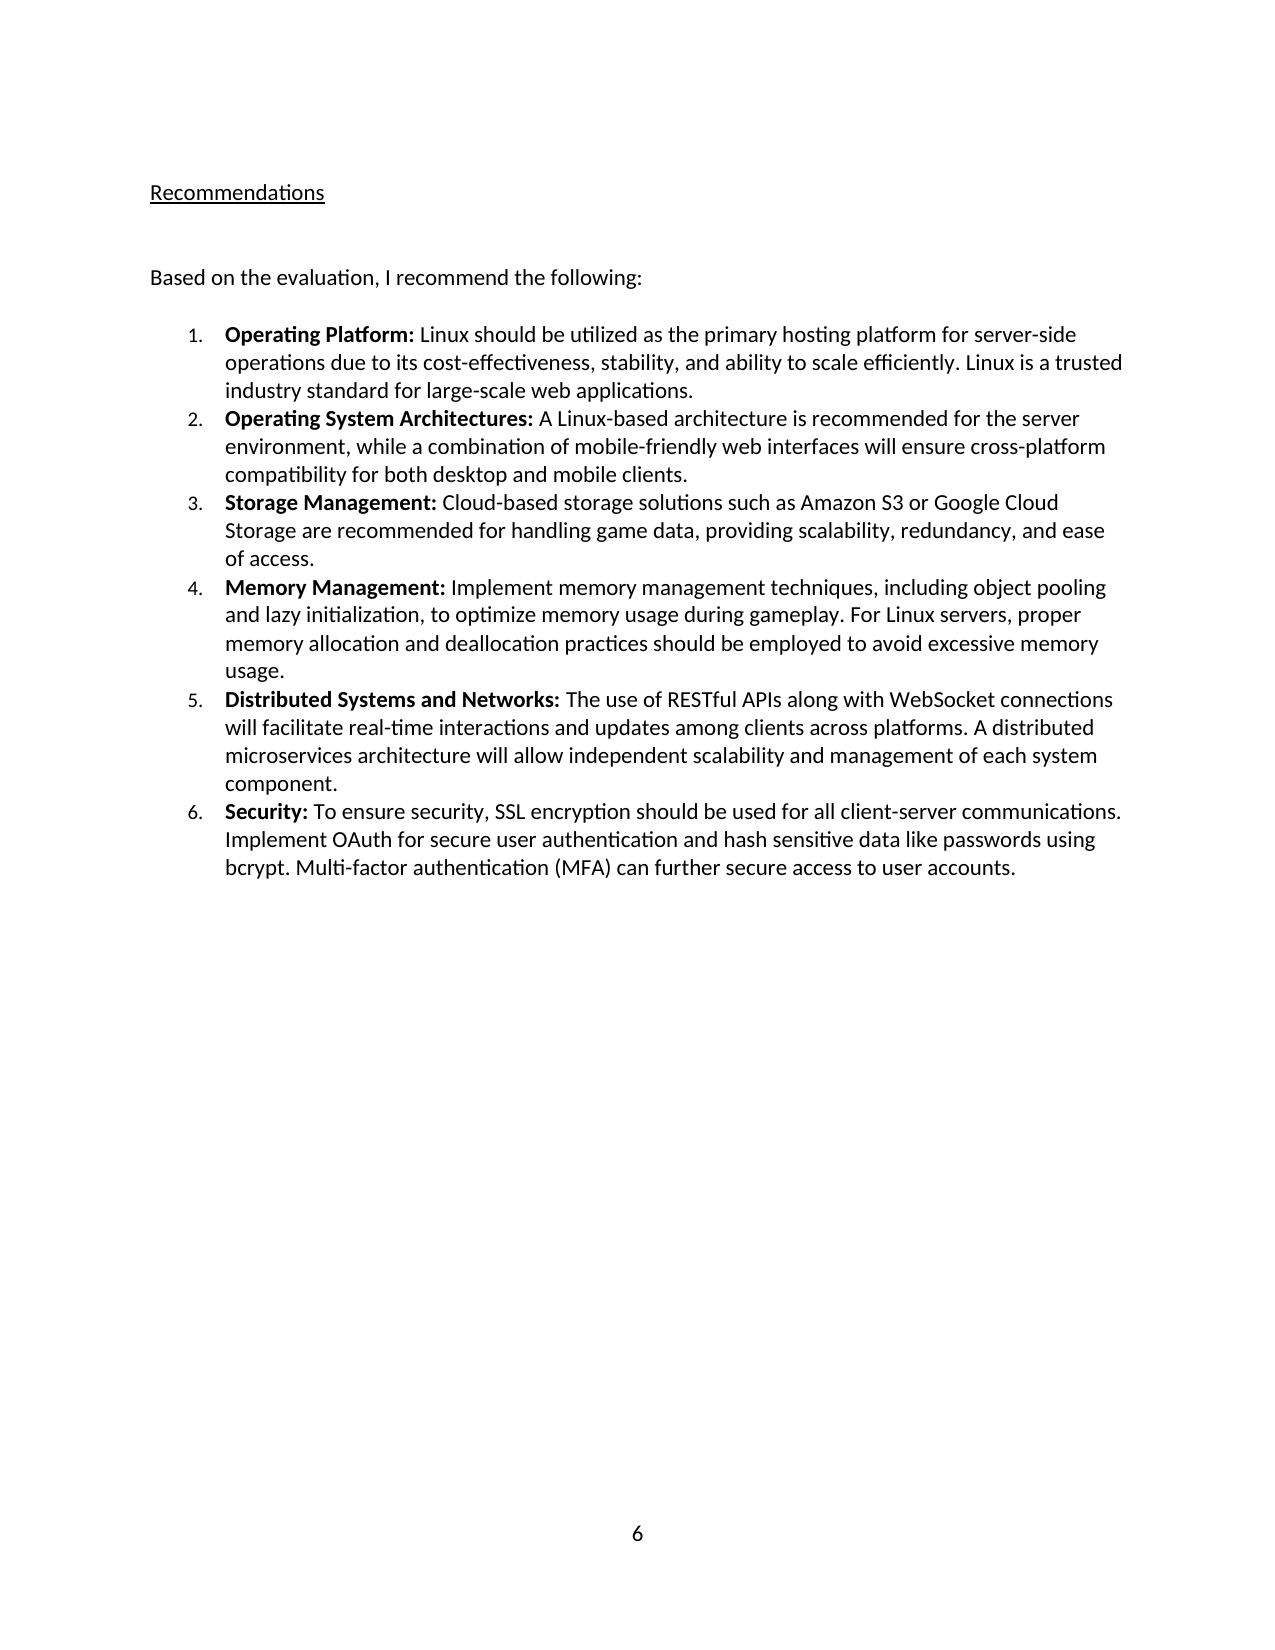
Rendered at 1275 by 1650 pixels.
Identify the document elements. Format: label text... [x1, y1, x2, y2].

list Operating Platform: Linux should be utilized as the primary hosting platform for server-side operations due to its cost-effectiveness, stability, and ability to scale efficiently. Linux is a trusted industry standard for large-scale web applications. [187, 320, 1125, 404]
text Recommendations [150, 178, 1125, 206]
list Distributed Systems and Networks: The use of RESTful APIs along with WebSocket connections will facilitate real-time interactions and updates among clients across platforms. A distributed microservices architecture will allow independent scalability and management of each system component. [187, 685, 1125, 797]
text Based on the evaluation, I recommend the following: [150, 263, 1125, 291]
list Storage Management: Cloud-based storage solutions such as Amazon S3 or Google Cloud Storage are recommended for handling game data, providing scalability, redundancy, and ease of access. [187, 488, 1125, 573]
list Operating System Architectures: A Linux-based architecture is recommended for the server environment, while a combination of mobile-friendly web interfaces will ensure cross-platform compatibility for both desktop and mobile clients. [187, 404, 1125, 488]
list Security: To ensure security, SSL encryption should be used for all client-server communications. Implement OAuth for secure user authentication and hash sensitive data like passwords using bcrypt. Multi-factor authentication (MFA) can further secure access to user accounts. [187, 797, 1125, 881]
list Memory Management: Implement memory management techniques, including object pooling and lazy initialization, to optimize memory usage during gameplay. For Linux servers, proper memory allocation and deallocation practices should be employed to avoid excessive memory usage. [187, 573, 1125, 685]
